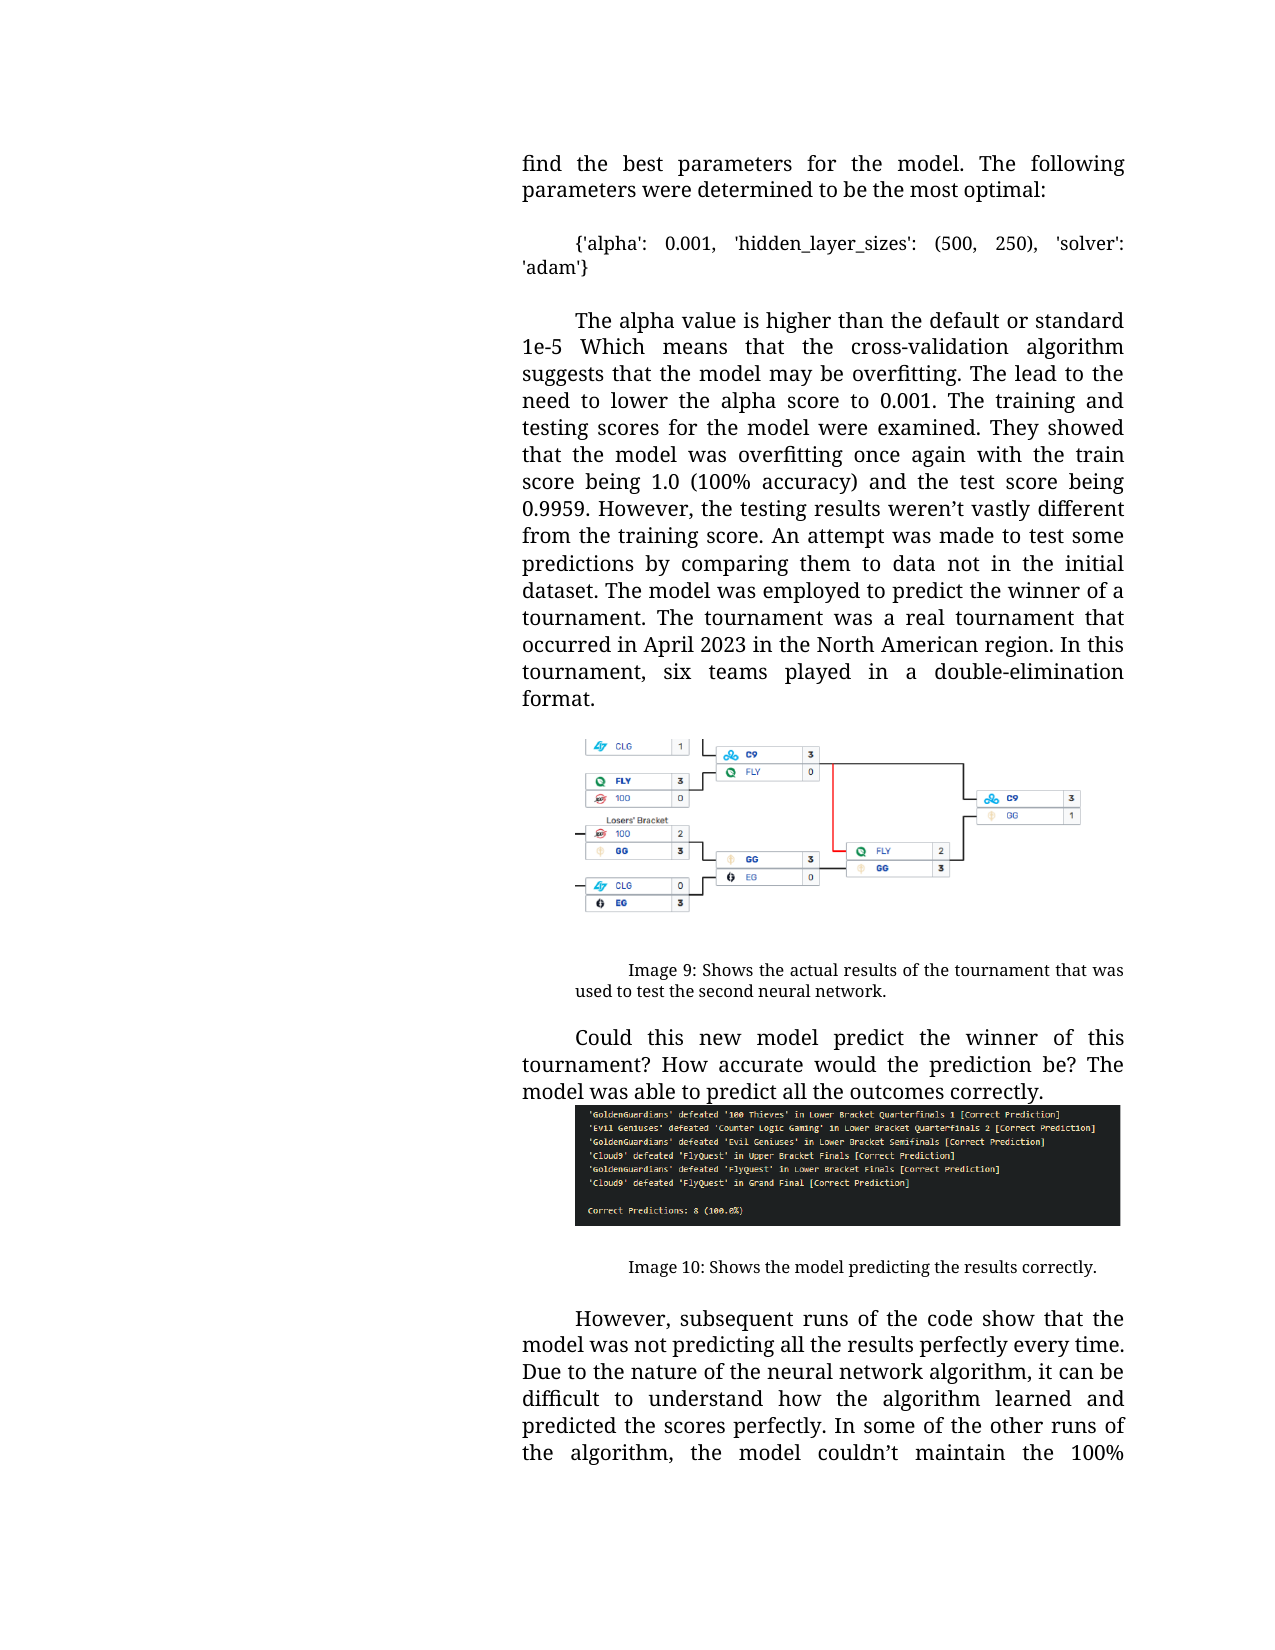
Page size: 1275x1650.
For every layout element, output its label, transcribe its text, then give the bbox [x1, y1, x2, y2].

text {'alpha': 0.001, 'hidden_layer_sizes': (500, 250), 'solver': 'adam'} [522, 231, 1125, 279]
text The alpha value is higher than the default or standard 1e-5 Which means that the cross-validation algorithm suggests that the model may be overfitting. The lead to the need to lower the alpha score to 0.001. The training and testing scores for the model were examined. They showed that the model was overfitting once again with the train score being 1.0 (100% accuracy) and the test score being 0.9959. However, the testing results weren’t vastly different from the training score. An attempt was made to test some predictions by comparing them to data not in the initial dataset. The model was employed to predict the winner of a tournament. The tournament was a real tournament that occurred in April 2023 in the North American region. In this tournament, six teams played in a double-elimination format. [522, 306, 1125, 713]
text Image 10: Shows the model predicting the results correctly. [575, 1256, 1125, 1278]
text Image 9: Shows the actual results of the tournament that was used to test the second neural network. [575, 959, 1125, 1003]
picture [575, 739, 1097, 916]
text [522, 1304, 1125, 1467]
text Could this new model predict the winner of this tournament? How accurate would the prediction be? The model was able to predict all the outcomes correctly. [522, 1024, 1125, 1105]
picture [575, 1105, 1121, 1226]
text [522, 150, 1125, 204]
